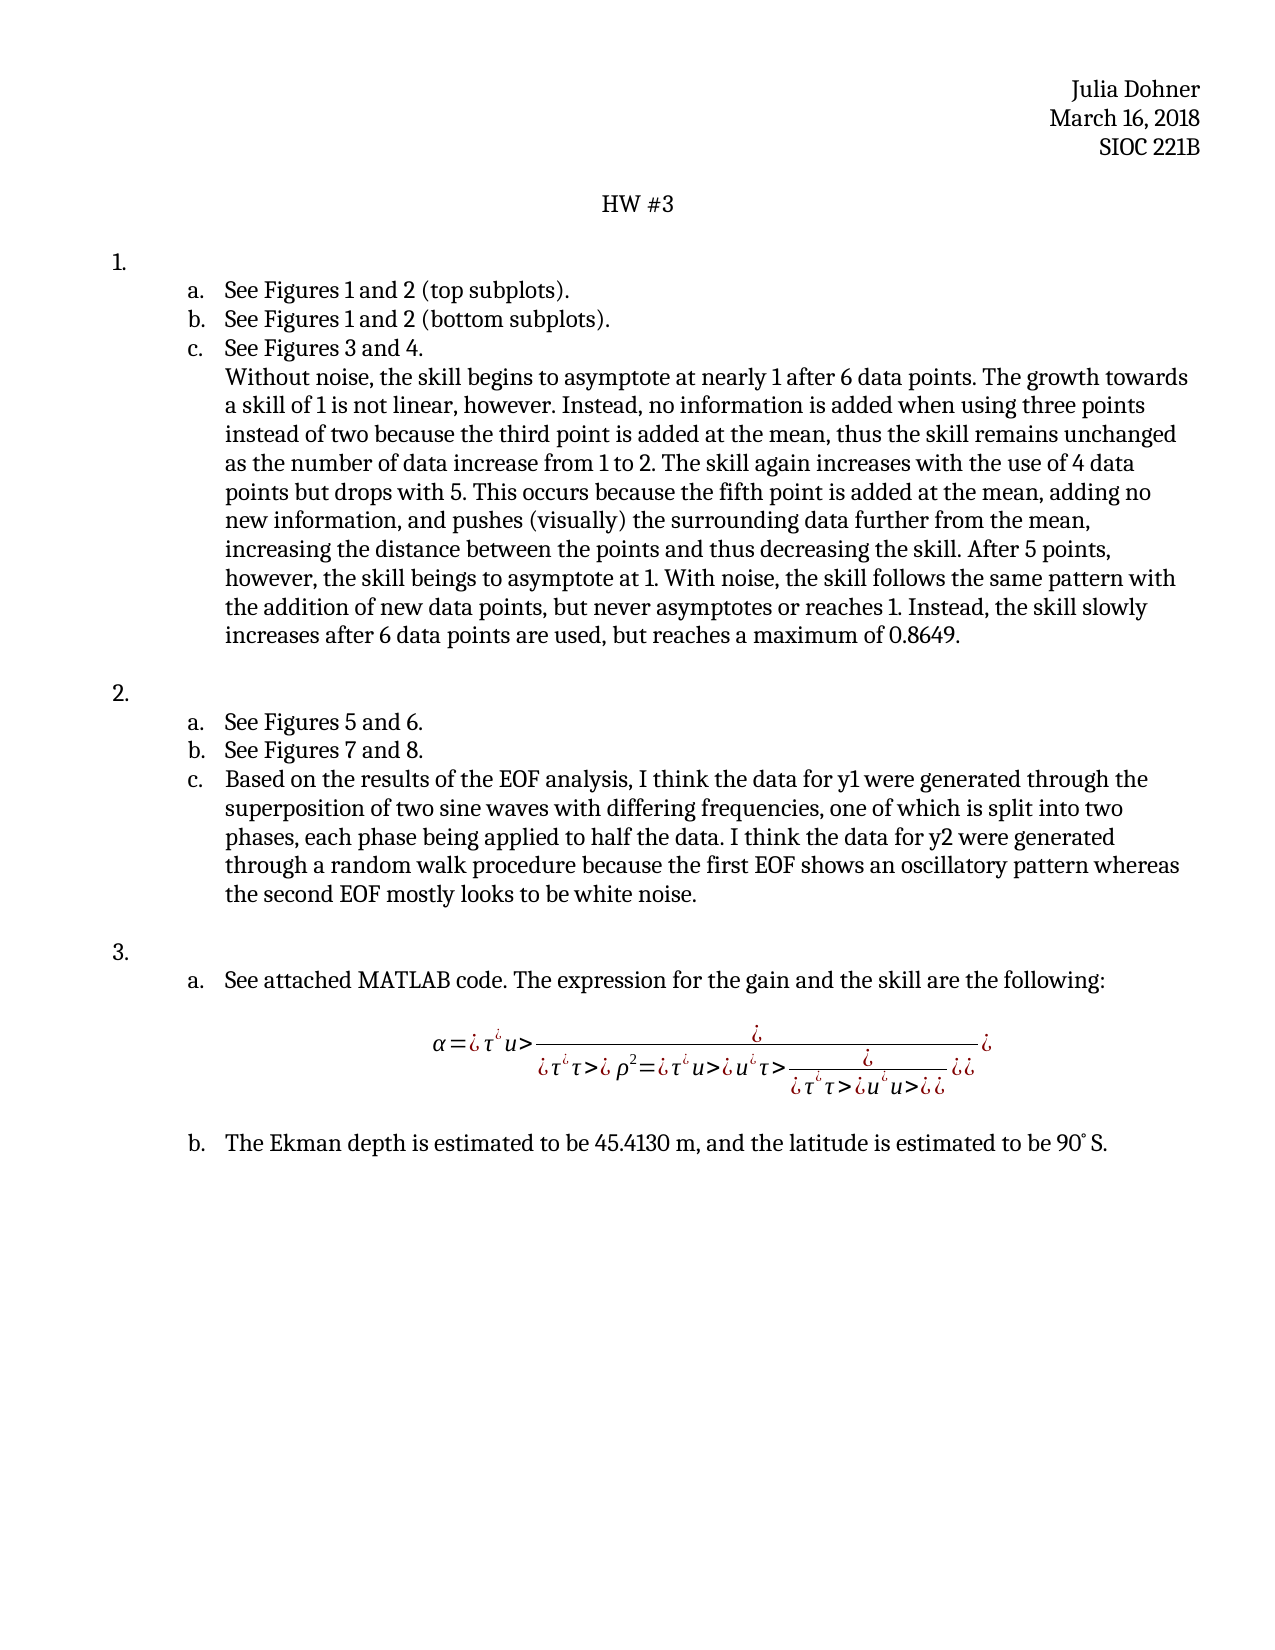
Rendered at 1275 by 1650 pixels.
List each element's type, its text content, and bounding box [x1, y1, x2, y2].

list See Figures 5 and 6. [187, 707, 1200, 736]
list The Ekman depth is estimated to be 45.4130 m, and the latitude is estimated to be 90˚ S. [187, 1128, 1200, 1157]
list See Figures 1 and 2 (top subplots). [187, 276, 1200, 305]
list Based on the results of the EOF analysis, I think the data for y1 were generated through the superposition of two sine waves with differing frequencies, one of which is split into two phases, each phase being applied to half the data. I think the data for y2 were generated through a random walk procedure because the first EOF shows an oscillatory pattern whereas the second EOF mostly looks to be white noise. [187, 765, 1200, 909]
text March 16, 2018 [75, 104, 1200, 132]
text HW #3 [75, 190, 1200, 219]
text SIOC 221B [75, 132, 1200, 161]
list See Figures 7 and 8. [187, 736, 1200, 765]
list Without noise, the skill begins to asymptote at nearly 1 after 6 data points. The growth towards a skill of 1 is not linear, however. Instead, no information is added when using three points instead of two because the third point is added at the mean, thus the skill remains unchanged as the number of data increase from 1 to 2. The skill again increases with the use of 4 data points but drops with 5. This occurs because the fifth point is added at the mean, adding no new information, and pushes (visually) the surrounding data further from the mean, increasing the distance between the points and thus decreasing the skill. After 5 points, however, the skill beings to asymptote at 1. With noise, the skill follows the same pattern with the addition of new data points, but never asymptotes or reaches 1. Instead, the skill slowly increases after 6 data points are used, but reaches a maximum of 0.8649. [225, 362, 1200, 650]
list See attached MATLAB code. The expression for the gain and the skill are the following: [187, 966, 1200, 995]
list See Figures 3 and 4. [187, 334, 1200, 362]
list See Figures 1 and 2 (bottom subplots). [187, 305, 1200, 334]
text Julia Dohner [75, 75, 1200, 104]
